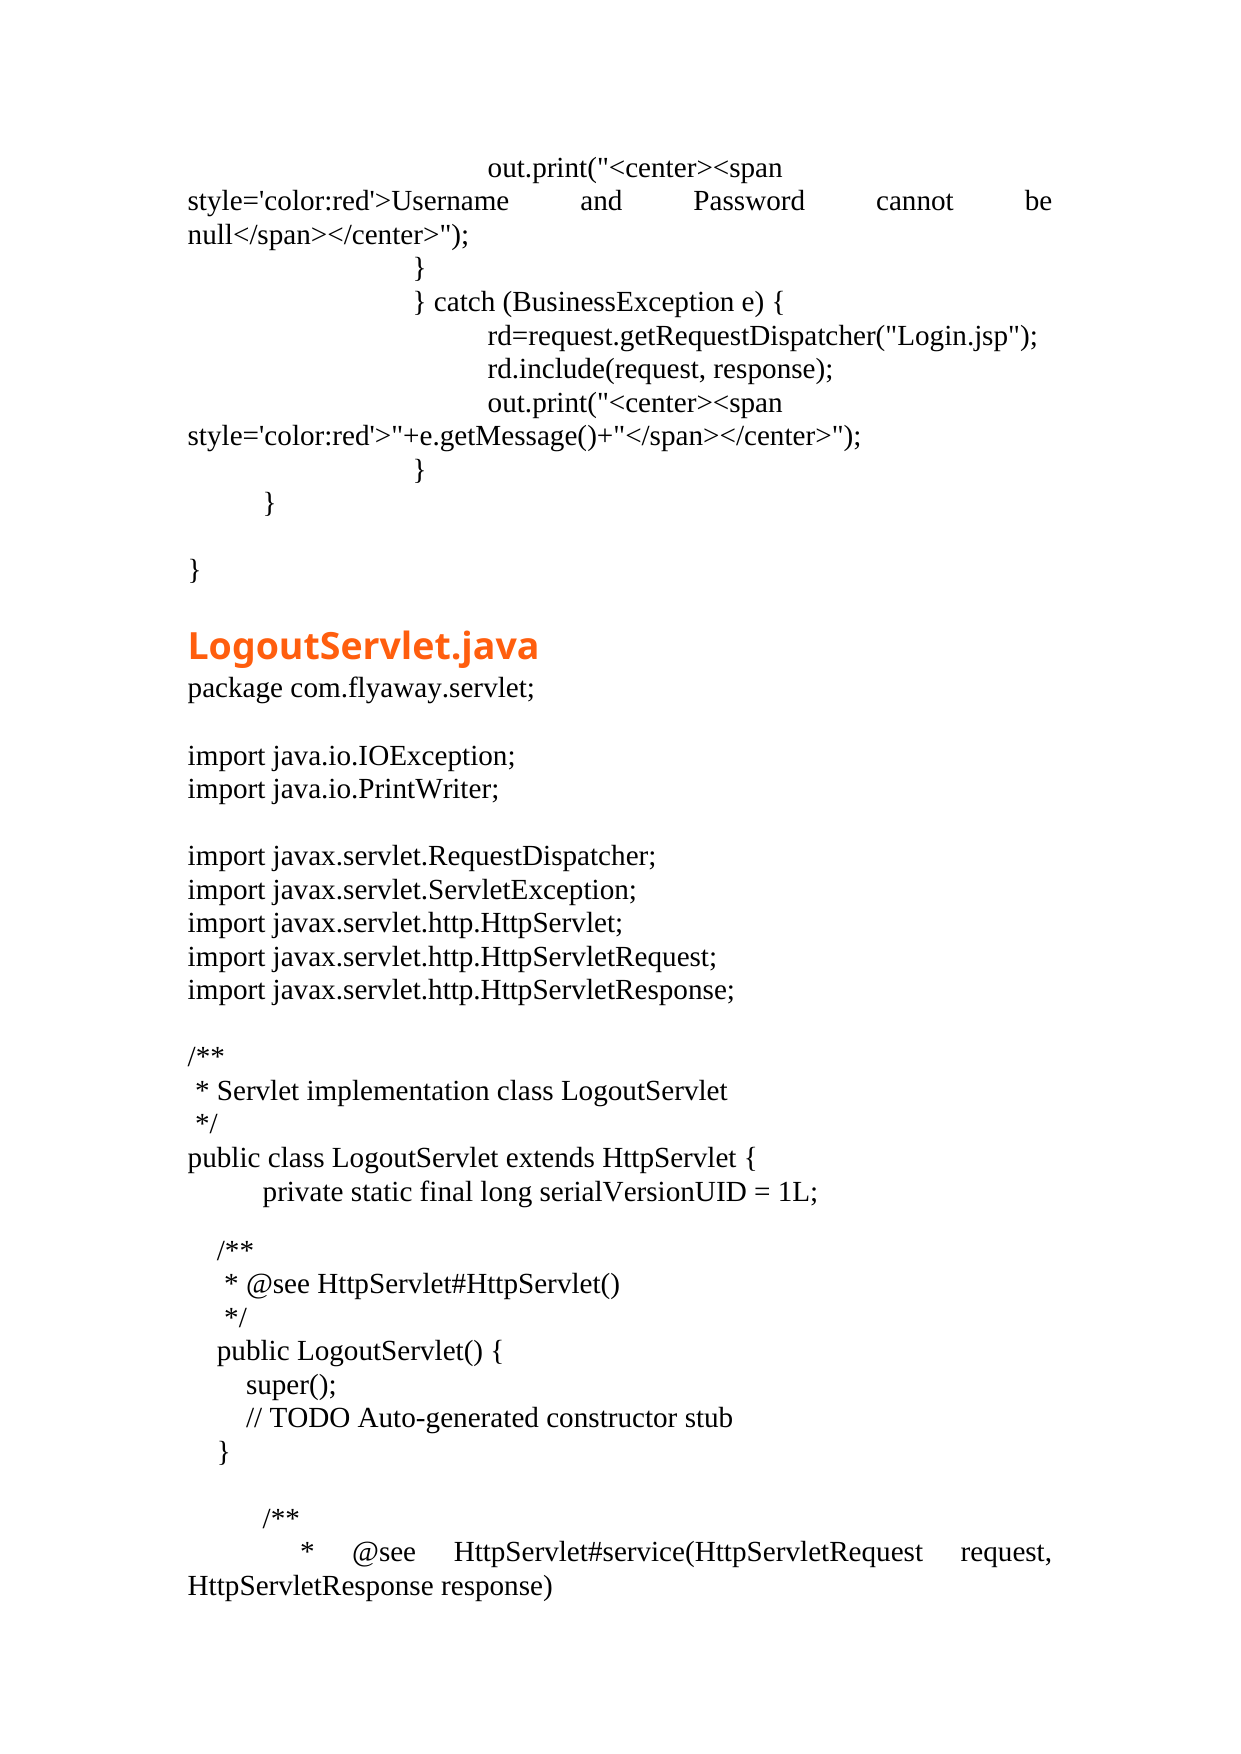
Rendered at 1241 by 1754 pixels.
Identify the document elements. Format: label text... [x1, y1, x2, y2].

text /** [187, 1039, 1053, 1073]
text public LogoutServlet() { [187, 1333, 1053, 1367]
text import java.io.IOException; [187, 738, 1053, 771]
text */ [187, 1300, 1053, 1333]
text super(); [187, 1367, 1053, 1400]
text import javax.servlet.http.HttpServletRequest; [187, 939, 1053, 972]
text out.print("<center><span style='color:red'>"+e.getMessage()+"</span></center>"); [187, 385, 1053, 452]
text public class LogoutServlet extends HttpServlet { [187, 1140, 1053, 1174]
text } [187, 452, 1053, 485]
text package com.flyaway.servlet; [187, 671, 1053, 704]
text import javax.servlet.http.HttpServlet; [187, 905, 1053, 939]
text * @see HttpServlet#service(HttpServletRequest request, HttpServletResponse response) [187, 1534, 1053, 1602]
text * Servlet implementation class LogoutServlet [187, 1073, 1053, 1107]
text /** [187, 1501, 1053, 1534]
text * @see HttpServlet#HttpServlet() [187, 1266, 1053, 1300]
text import java.io.PrintWriter; [187, 771, 1053, 805]
text import javax.servlet.http.HttpServletResponse; [187, 972, 1053, 1006]
text } [187, 485, 1053, 519]
text import javax.servlet.ServletException; [187, 872, 1053, 905]
text */ [187, 1107, 1053, 1140]
text } [187, 1434, 1053, 1467]
text rd.include(request, response); [187, 351, 1053, 385]
text out.print("<center><span style='color:red'>Username and Password cannot be null</span></center>"); [187, 150, 1053, 251]
text import javax.servlet.RequestDispatcher; [187, 838, 1053, 872]
text } [187, 552, 1053, 586]
text } catch (BusinessException e) { [187, 284, 1053, 318]
text private static final long serialVersionUID = 1L; [187, 1174, 1053, 1207]
text // TODO Auto-generated constructor stub [187, 1400, 1053, 1434]
text LogoutServlet.java [187, 619, 1053, 671]
text /** [187, 1233, 1053, 1266]
text } [187, 251, 1053, 284]
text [187, 318, 1053, 351]
